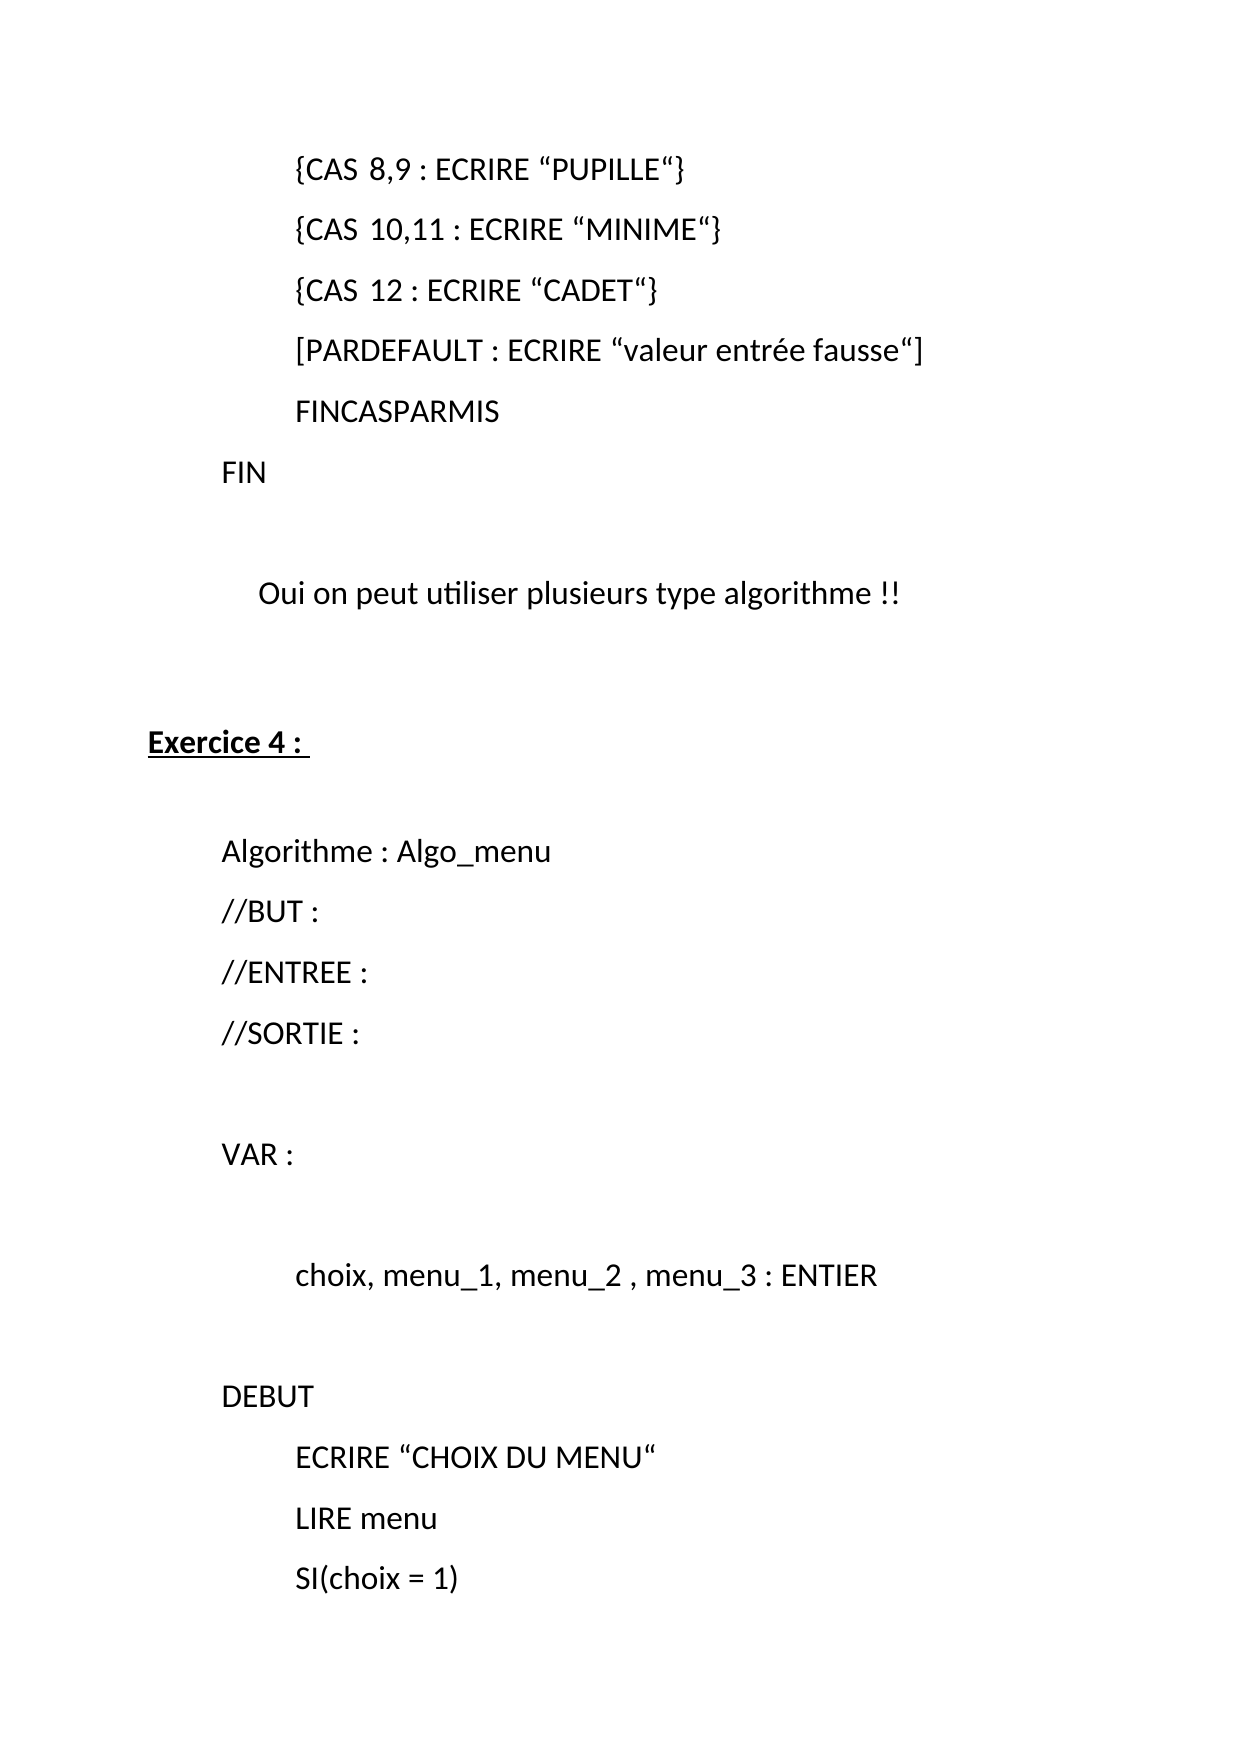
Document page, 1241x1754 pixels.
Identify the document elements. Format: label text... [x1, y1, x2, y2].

text choix, menu_1, menu_2 , menu_3 : ENTIER [148, 1254, 1093, 1295]
text FIN [148, 451, 1093, 491]
text Algorithme : Algo_menu [148, 830, 1093, 871]
list Oui on peut utiliser plusieurs type algorithme !! [258, 572, 1093, 613]
text //BUT : [148, 890, 1093, 931]
text {CAS 12 : ECRIRE “CADET“} [148, 269, 1093, 309]
text ECRIRE “CHOIX DU MENU“ [148, 1436, 1093, 1477]
text //ENTREE : [148, 951, 1093, 992]
text VAR : [148, 1133, 1093, 1174]
text {CAS 10,11 : ECRIRE “MINIME“} [148, 208, 1093, 249]
text {CAS 8,9 : ECRIRE “PUPILLE“} [148, 148, 1093, 188]
text SI(choix = 1) [148, 1557, 1093, 1598]
text Exercice 4 : [148, 721, 1093, 762]
text LIRE menu [148, 1497, 1093, 1537]
text FINCASPARMIS [148, 390, 1093, 431]
text //SORTIE : [148, 1012, 1093, 1052]
text DEBUT [148, 1375, 1093, 1416]
text [PARDEFAULT : ECRIRE “valeur entrée fausse“] [148, 329, 1093, 370]
